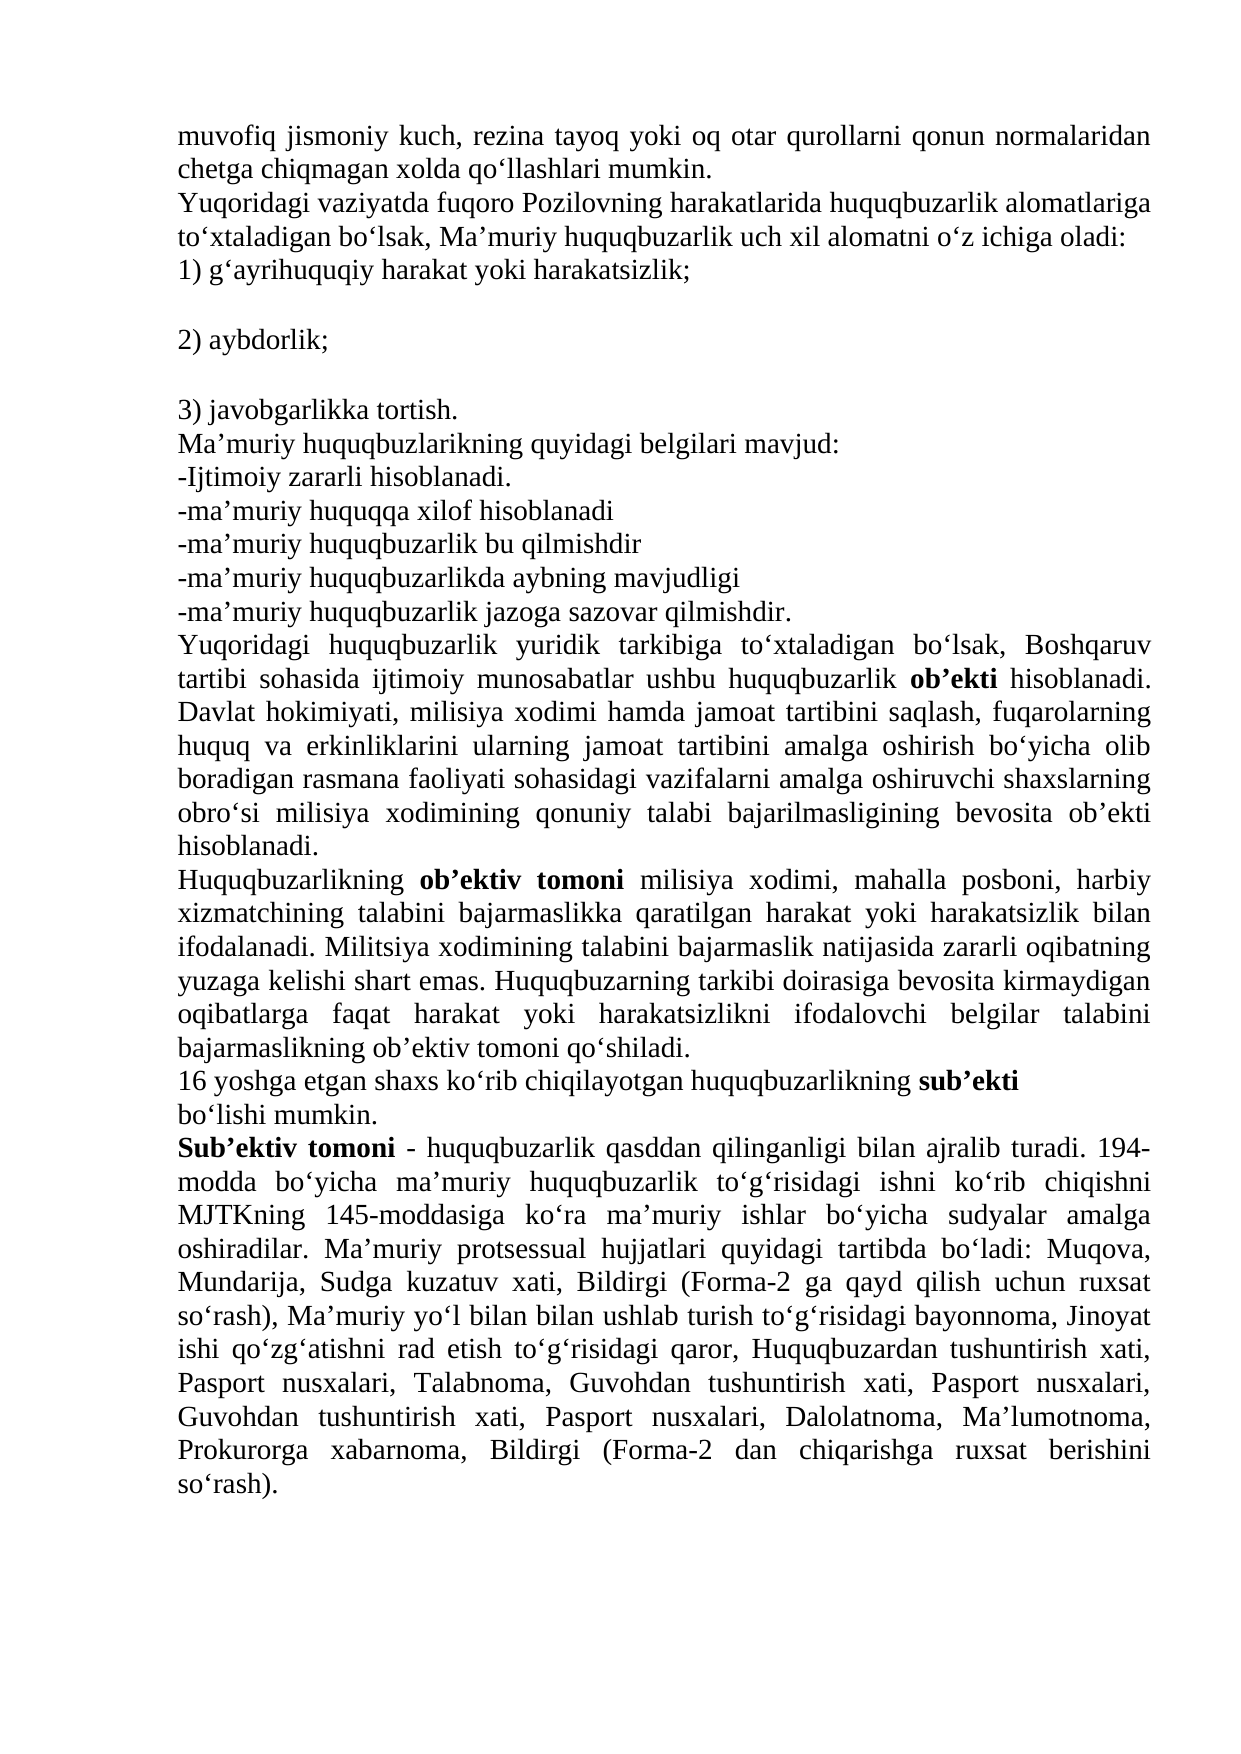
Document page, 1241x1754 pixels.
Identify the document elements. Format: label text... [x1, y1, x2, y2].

text -Ijtimoiy zararli hisoblanadi. [177, 459, 1152, 493]
text bo‘lishi mumkin. [177, 1097, 1152, 1130]
text 3) javobgarlikka tortish. [177, 392, 1152, 426]
text Ma’muriy huquqbuzlarikning quyidagi belgilari mavjud: [177, 426, 1152, 459]
text Sub’ektiv tomoni - huquqbuzarlik qasddan qilinganligi bilan ajralib turadi. 194-modda bo‘yicha ma’muriy huquqbuzarlik to‘g‘risidagi ishni ko‘rib chiqishni MJTKning 145-moddasiga ko‘ra ma’muriy ishlar bo‘yicha sudyalar amalga oshiradilar. Ma’muriy protsessual hujjatlari quyidagi tartibda bo‘ladi: Muqova, Mundarija, Sudga kuzatuv xati, Bildirgi (Forma-2 ga qayd qilish uchun ruxsat so‘rash), Ma’muriy yo‘l bilan bilan ushlab turish to‘g‘risidagi bayonnoma, Jinoyat ishi qo‘zg‘atishni rad etish to‘g‘risidagi qaror, Huquqbuzardan tushuntirish xati, Pasport nusxalari, Talabnoma, Guvohdan tushuntirish xati, Pasport nusxalari, Guvohdan tushuntirish xati, Pasport nusxalari, Dalolatnoma, Ma’lumotnoma, Prokurorga xabarnoma, Bildirgi (Forma-2 dan chiqarishga ruxsat berishini so‘rash). [177, 1130, 1152, 1499]
text Yuqoridagi vaziyatda fuqoro Pozilovning harakatlarida huquqbuzarlik alomatlariga to‘xtaladigan bo‘lsak, Ma’muriy huquqbuzarlik uch xil alomatni o‘z ichiga oladi: [177, 185, 1152, 252]
text Huquqbuzarlikning ob’ektiv tomoni milisiya xodimi, mahalla posboni, harbiy xizmatchining talabini bajarmaslikka qaratilgan harakat yoki harakatsizlik bilan ifodalanadi. Militsiya xodimining talabini bajarmaslik natijasida zararli oqibatning yuzaga kelishi shart emas. Huquqbuzarning tarkibi doirasiga bevosita kirmaydigan oqibatlarga faqat harakat yoki harakatsizlikni ifodalovchi belgilar talabini bajarmaslikning ob’ektiv tomoni qo‘shiladi. [177, 862, 1152, 1063]
text -ma’muriy huquqbuzarlik bu qilmishdir [177, 527, 1152, 560]
text 2) aybdorlik; [177, 322, 1152, 356]
text -ma’muriy huquqbuzarlikda aybning mavjudligi [177, 560, 1152, 594]
text Yuqoridagi huquqbuzarlik yuridik tarkibiga to‘xtaladigan bo‘lsak, Boshqaruv tartibi sohasida ijtimoiy munosabatlar ushbu huquqbuzarlik ob’ekti hisoblanadi. Davlat hokimiyati, milisiya xodimi hamda jamoat tartibini saqlash, fuqarolarning huquq va erkinliklarini ularning jamoat tartibini amalga oshirish bo‘yicha olib boradigan rasmana faoliyati sohasidagi vazifalarni amalga oshiruvchi shaxslarning obro‘si milisiya xodimining qonuniy talabi bajarilmasligining bevosita ob’ekti hisoblanadi. [177, 627, 1152, 862]
text -ma’muriy huquqbuzarlik jazoga sazovar qilmishdir. [177, 594, 1152, 627]
text 16 yoshga etgan shaxs ko‘rib chiqilayotgan huquqbuzarlikning sub’ekti [177, 1063, 1152, 1097]
text 1) g‘ayrihuquqiy harakat yoki harakatsizlik; [177, 252, 1152, 286]
text -ma’muriy huquqqa xilof hisoblanadi [177, 493, 1152, 527]
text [177, 118, 1152, 185]
